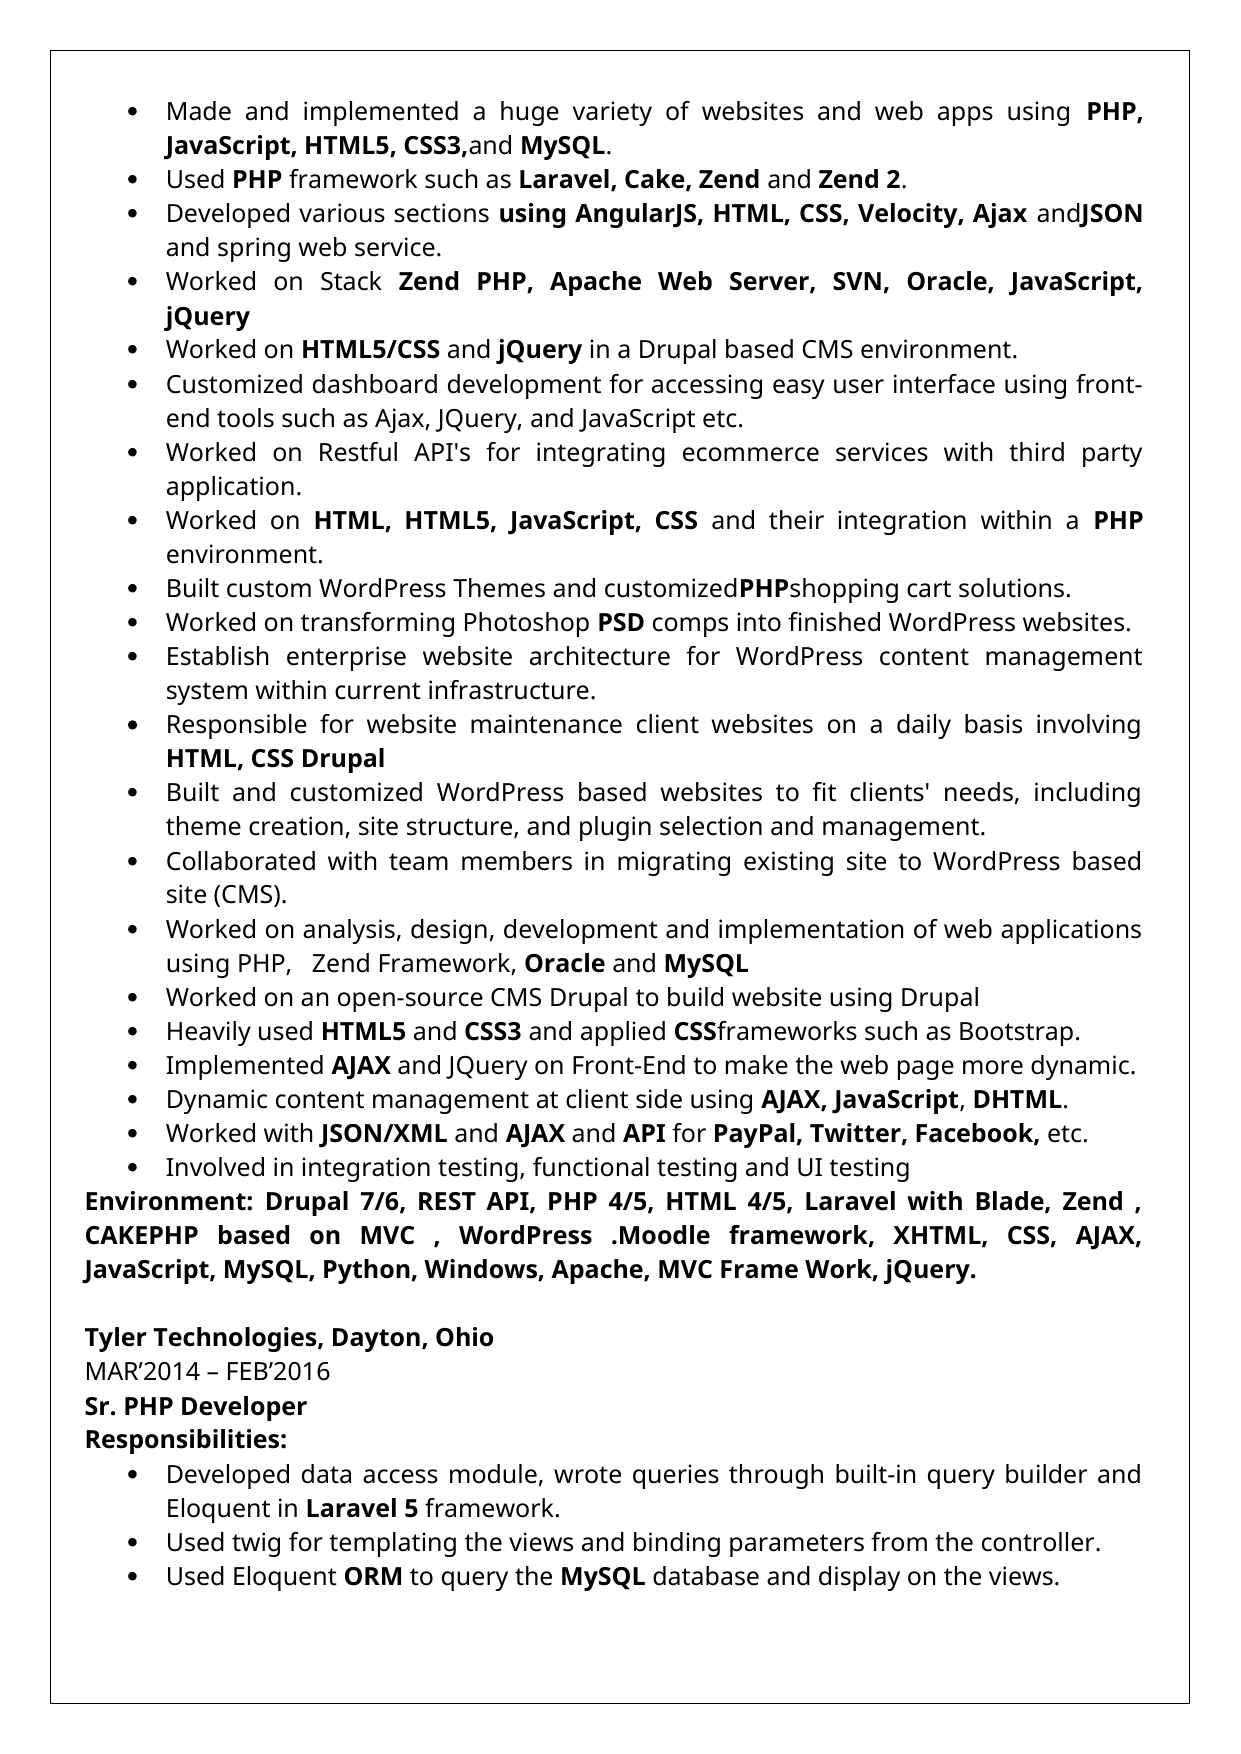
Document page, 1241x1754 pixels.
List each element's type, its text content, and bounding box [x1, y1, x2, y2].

list Dynamic content management at client side using AJAX, JavaScript, DHTML. [128, 1082, 1144, 1116]
list Used twig for templating the views and binding parameters from the controller. [128, 1524, 1144, 1558]
text Environment: Drupal 7/6, REST API, PHP 4/5, HTML 4/5, Laravel with Blade, Zend , CAKEPHP based on MVC , WordPress .Moodle framework, XHTML, CSS, AJAX, JavaScript, MySQL, Python, Windows, Apache, MVC Frame Work, jQuery. [84, 1184, 1144, 1286]
list Made and implemented a huge variety of websites and web apps using PHP, JavaScript, HTML5, CSS3,and MySQL. [128, 94, 1144, 162]
list Implemented AJAX and JQuery on Front-End to make the web page more dynamic. [128, 1047, 1144, 1082]
text Responsibilities: [84, 1422, 1144, 1456]
list Built and customized WordPress based websites to fit clients' needs, including theme creation, site structure, and plugin selection and management. [128, 775, 1144, 843]
list Worked on transforming Photoshop PSD comps into finished WordPress websites. [128, 605, 1144, 639]
list Worked on HTML, HTML5, JavaScript, CSS and their integration within a PHP environment. [128, 502, 1144, 571]
list Worked with JSON/XML and AJAX and API for PayPal, Twitter, Facebook, etc. [128, 1116, 1144, 1150]
list Worked on Stack Zend PHP, Apache Web Server, SVN, Oracle, JavaScript, jQuery [128, 264, 1144, 332]
list Worked on analysis, design, development and implementation of web applications using PHP, Zend Framework, Oracle and MySQL [128, 911, 1144, 979]
list Responsible for website maintenance client websites on a daily basis involving HTML, CSS Drupal [128, 707, 1144, 775]
list Customized dashboard development for accessing easy user interface using front-end tools such as Ajax, JQuery, and JavaScript etc. [128, 366, 1144, 434]
list Worked on an open-source CMS Drupal to build website using Drupal [128, 979, 1144, 1013]
text Tyler Technologies, Dayton, Ohio MAR’2014 – FEB’2016 [84, 1320, 1144, 1388]
list Built custom WordPress Themes and customizedPHPshopping cart solutions. [128, 571, 1144, 605]
list Worked on HTML5/CSS and jQuery in a Drupal based CMS environment. [128, 332, 1144, 366]
list Involved in integration testing, functional testing and UI testing [128, 1150, 1144, 1184]
text Sr. PHP Developer [84, 1388, 1144, 1422]
list Heavily used HTML5 and CSS3 and applied CSSframeworks such as Bootstrap. [128, 1013, 1144, 1047]
list Developed various sections using AngularJS, HTML, CSS, Velocity, Ajax andJSON and spring web service. [128, 196, 1144, 264]
list Establish enterprise website architecture for WordPress content management system within current infrastructure. [128, 639, 1144, 707]
list Worked on Restful API's for integrating ecommerce services with third party application. [128, 434, 1144, 502]
list Used PHP framework such as Laravel, Cake, Zend and Zend 2. [128, 162, 1144, 196]
list Developed data access module, wrote queries through built-in query builder and Eloquent in Laravel 5 framework. [128, 1456, 1144, 1524]
list Used Eloquent ORM to query the MySQL database and display on the views. [128, 1558, 1144, 1592]
list Collaborated with team members in migrating existing site to WordPress based site (CMS). [128, 843, 1144, 911]
